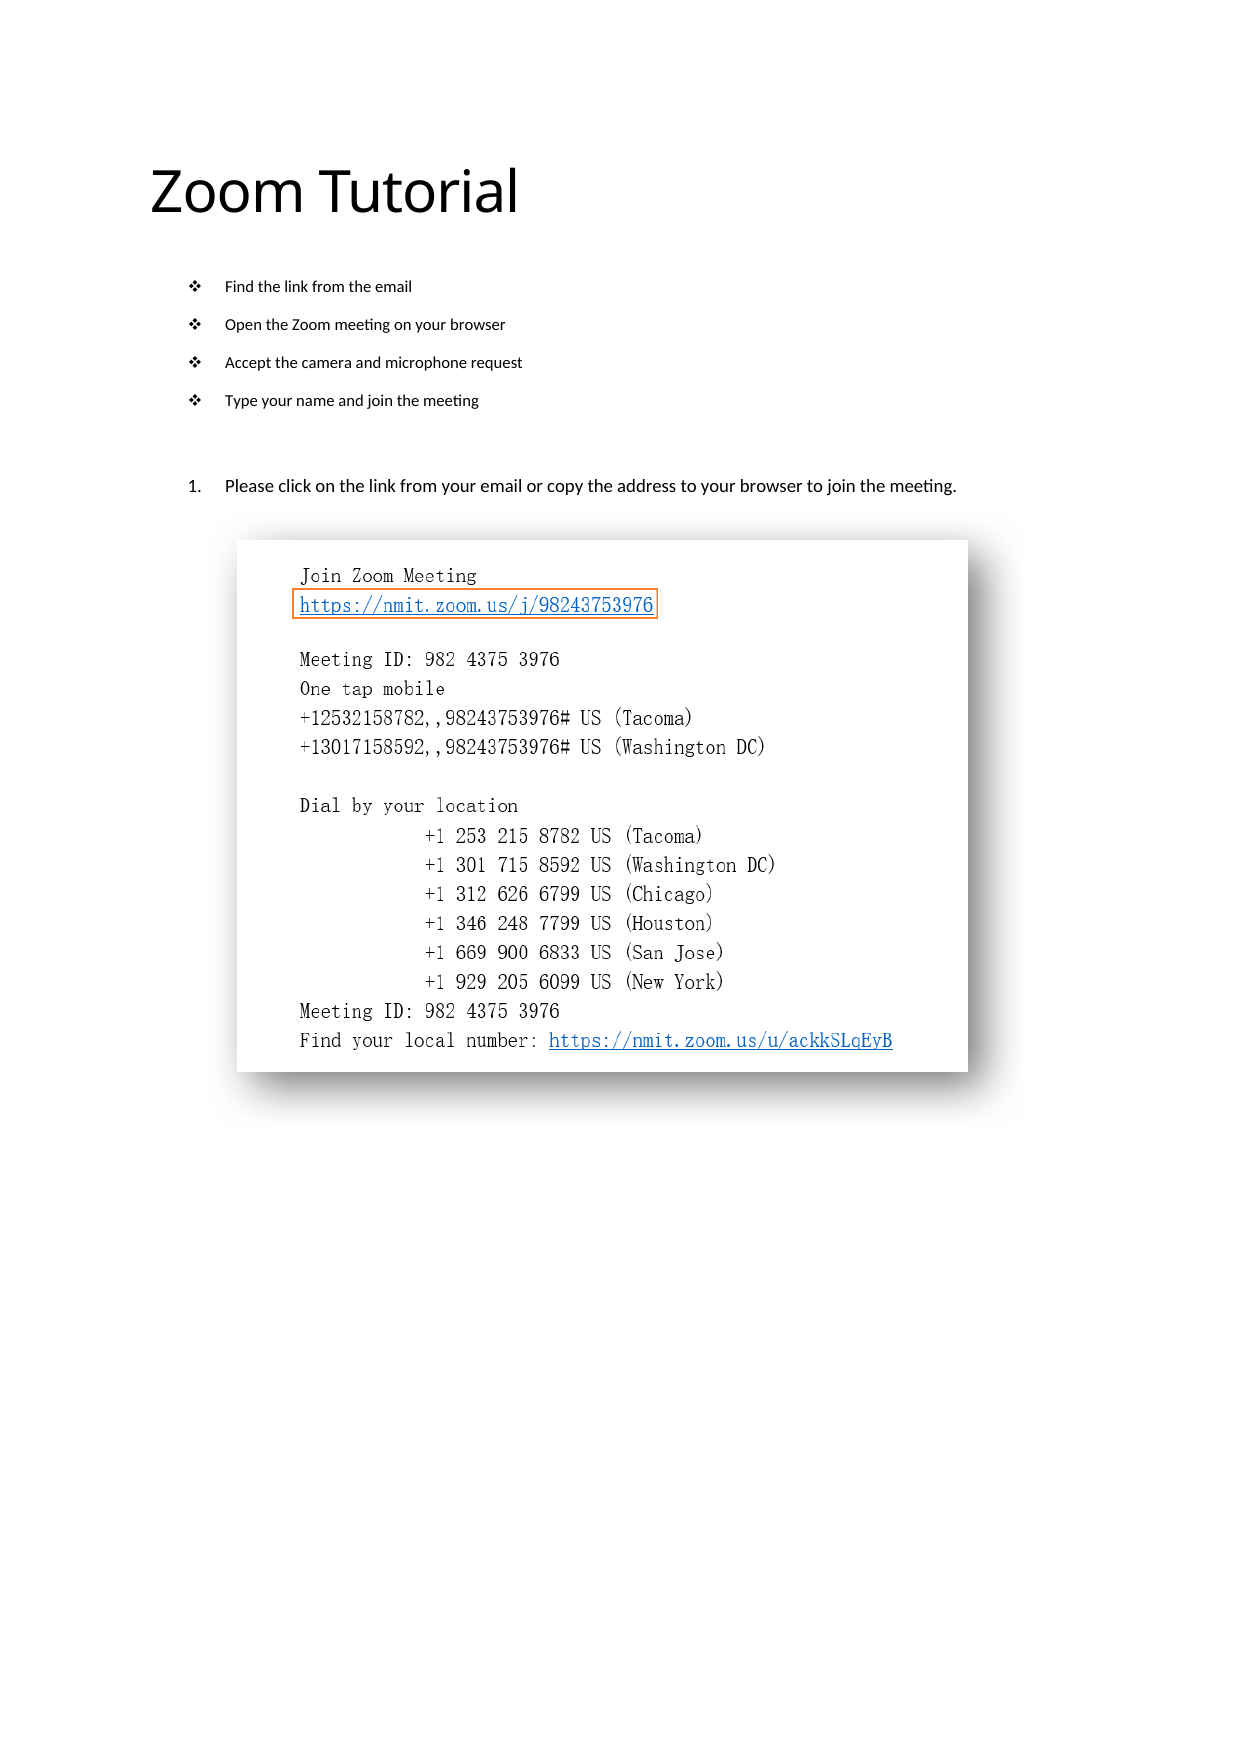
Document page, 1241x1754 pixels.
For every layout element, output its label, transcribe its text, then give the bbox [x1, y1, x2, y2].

list Open the Zoom meeting on your browser [187, 314, 1090, 334]
title Zoom Tutorial [150, 150, 1090, 229]
list Find the link from the email [187, 276, 1090, 296]
list Type your name and join the meeting [187, 390, 1090, 411]
list Accept the camera and microphone request [187, 352, 1090, 372]
list Please click on the link from your email or copy the address to your browser to join the meeting. [187, 475, 1090, 498]
picture [237, 540, 968, 1072]
